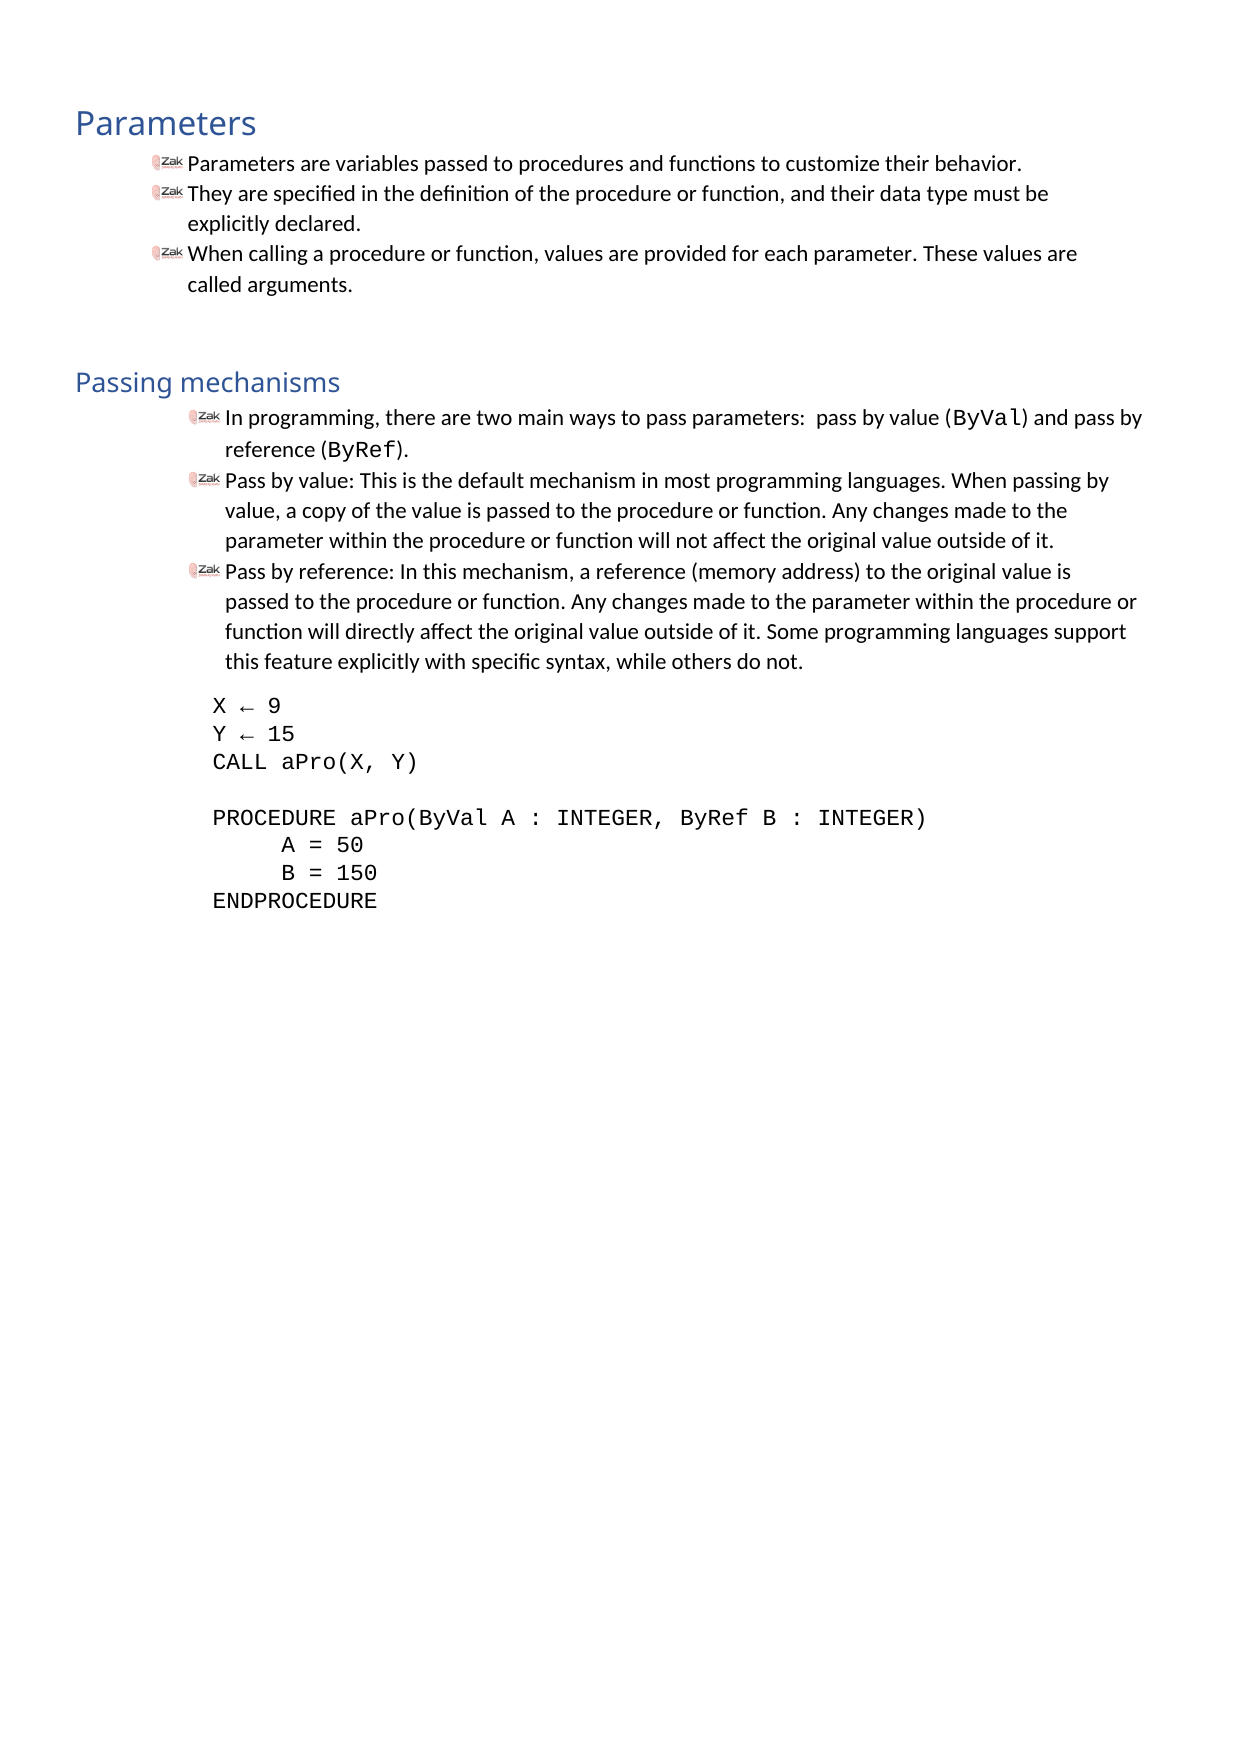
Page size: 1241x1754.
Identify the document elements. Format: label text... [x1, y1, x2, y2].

text CALL aPro(X, Y) [75, 750, 1165, 776]
subtitle Passing mechanisms [75, 363, 1165, 400]
picture [151, 184, 184, 202]
list They are specified in the definition of the procedure or function, and their data type must be explicitly declared. [150, 179, 1165, 237]
text X ← 9 [75, 694, 1165, 720]
text PROCEDURE aPro(ByVal A : INTEGER, ByRef B : INTEGER) [75, 806, 1165, 832]
picture [188, 471, 221, 489]
list Parameters are variables passed to procedures and functions to customize their behavior. [150, 149, 1165, 177]
text B = 150 [75, 862, 1165, 888]
subtitle Parameters [75, 100, 1165, 145]
text Y ← 15 [75, 722, 1165, 748]
list When calling a procedure or function, values are provided for each parameter. These values are called arguments. [150, 239, 1165, 298]
picture [151, 245, 184, 262]
text ENDPROCEDURE [75, 890, 1165, 916]
picture [188, 409, 221, 426]
picture [151, 154, 184, 172]
picture [188, 562, 221, 580]
text A = 50 [75, 834, 1165, 860]
list Pass by value: This is the default mechanism in most programming languages. When passing by value, a copy of the value is passed to the procedure or function. Any changes made to the parameter within the procedure or function will not affect the original value outside of it. [187, 466, 1165, 554]
list Pass by reference: In this mechanism, a reference (memory address) to the original value is passed to the procedure or function. Any changes made to the parameter within the procedure or function will directly affect the original value outside of it. Some programming languages support this feature explicitly with specific syntax, while others do not. [187, 557, 1165, 675]
list In programming, there are two main ways to pass parameters: pass by value (ByVal) and pass by reference (ByRef). [187, 403, 1165, 464]
